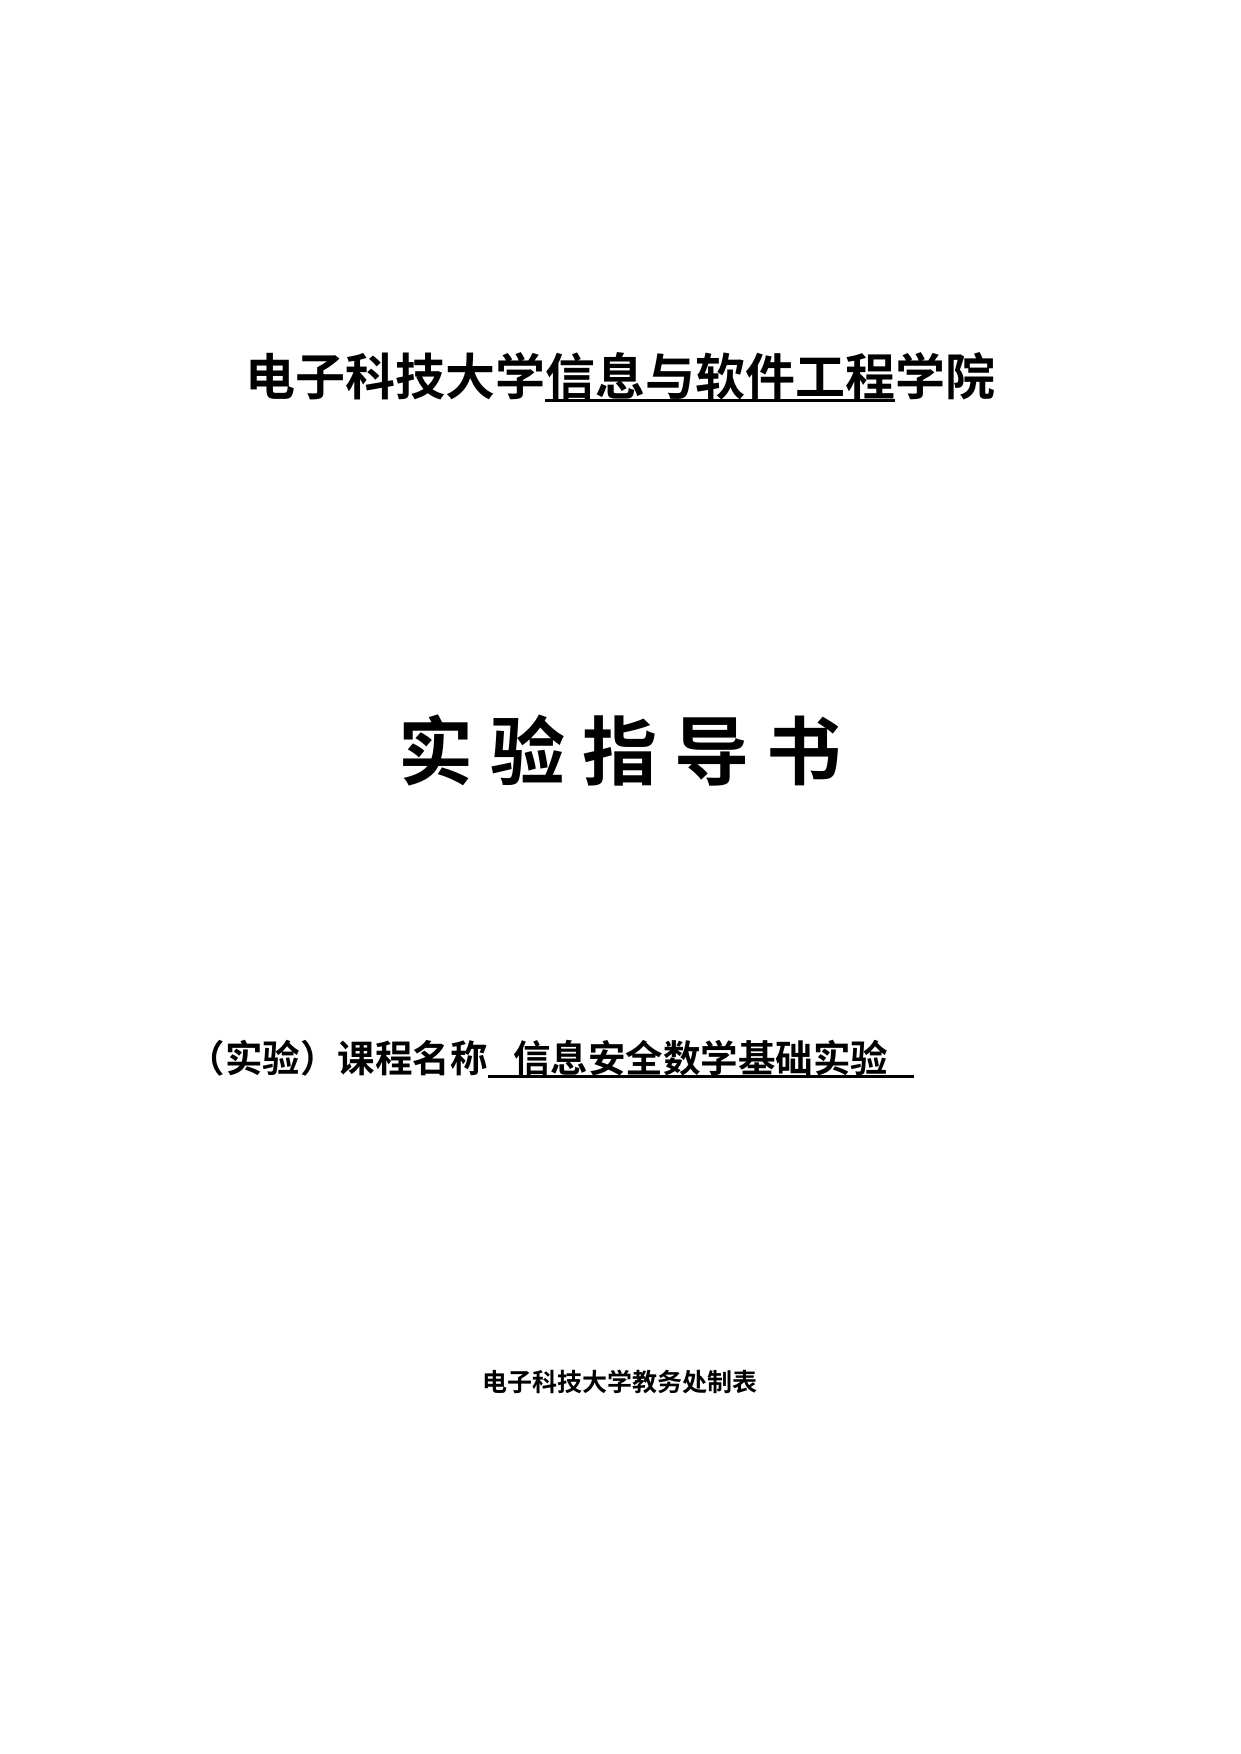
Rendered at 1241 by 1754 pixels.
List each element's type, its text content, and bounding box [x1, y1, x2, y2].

text 实 验 指 导 书 [187, 682, 1053, 812]
text 电子科技大学教务处制表 [187, 1348, 1053, 1413]
text （实验）课程名称 信息安全数学基础实验 [187, 1023, 1053, 1088]
text 电子科技大学信息与软件工程学院 [187, 324, 1053, 422]
